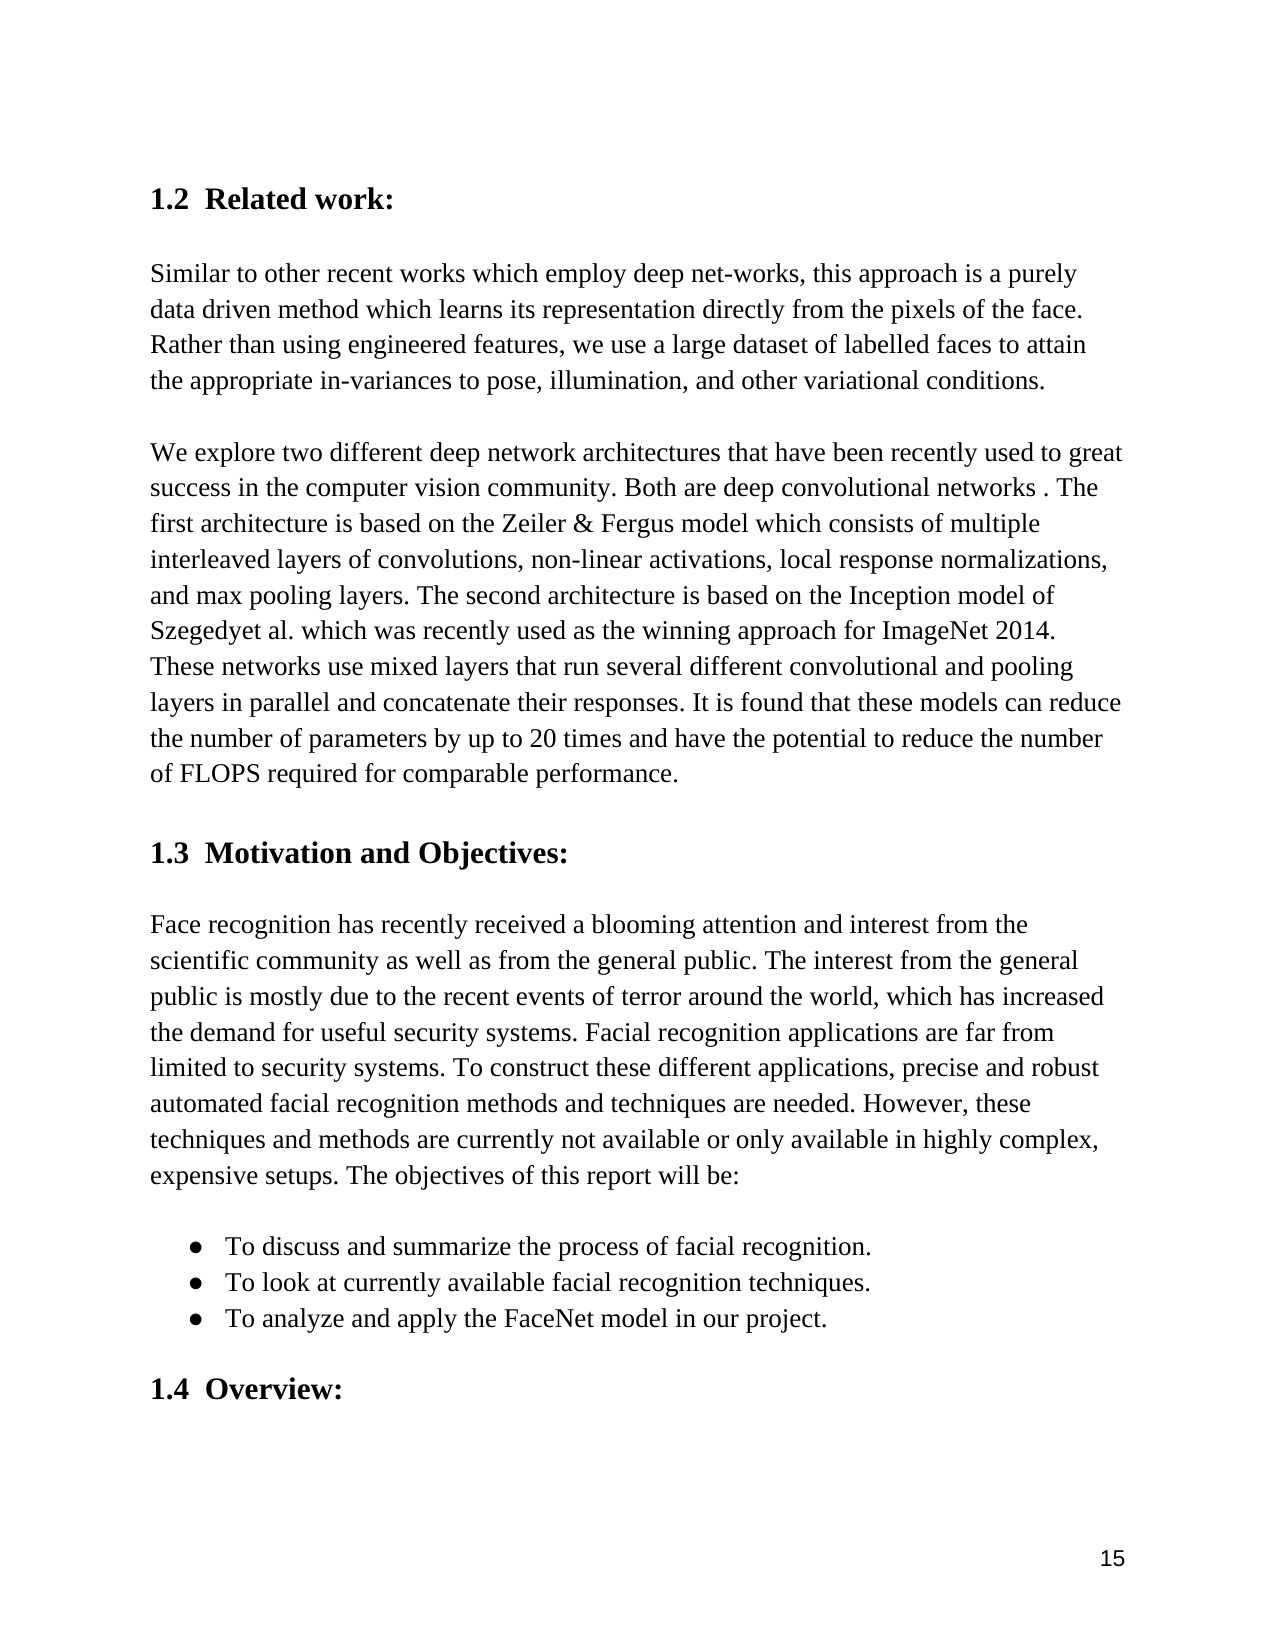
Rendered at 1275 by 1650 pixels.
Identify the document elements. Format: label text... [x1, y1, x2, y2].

text 1.4 Overview: [150, 1370, 1125, 1406]
text Face recognition has recently received a blooming attention and interest from the scientific community as well as from the general public. The interest from the general public is mostly due to the recent events of terror around the world, which has increased the demand for useful security systems. Facial recognition applications are far from limited to security systems. To construct these different applications, precise and robust automated facial recognition methods and techniques are needed. However, these techniques and methods are currently not available or only available in highly complex, expensive setups. The objectives of this report will be: [150, 909, 1125, 1190]
list To analyze and apply the FaceNet model in our project. [187, 1302, 1125, 1333]
text 1.2 Related work: [150, 180, 1125, 216]
text 1.3 Motivation and Objectives: [150, 834, 1125, 870]
text We explore two different deep network architectures that have been recently used to great success in the computer vision community. Both are deep convolutional networks . The first architecture is based on the Zeiler & Fergus model which consists of multiple interleaved layers of convolutions, non-linear activations, local response normalizations, and max pooling layers. The second architecture is based on the Inception model of Szegedyet al. which was recently used as the winning approach for ImageNet 2014. These networks use mixed layers that run several different convolutional and pooling layers in parallel and concatenate their responses. It is found that these models can reduce the number of parameters by up to 20 times and have the potential to reduce the number of FLOPS required for comparable performance. [150, 436, 1125, 788]
text Similar to other recent works which employ deep net-works, this approach is a purely data driven method which learns its representation directly from the pixels of the face. Rather than using engineered features, we use a large dataset of labelled faces to attain the appropriate in-variances to pose, illumination, and other variational conditions. [150, 257, 1125, 396]
list To look at currently available facial recognition techniques. [187, 1266, 1125, 1297]
list To discuss and summarize the process of facial recognition. [187, 1230, 1125, 1261]
